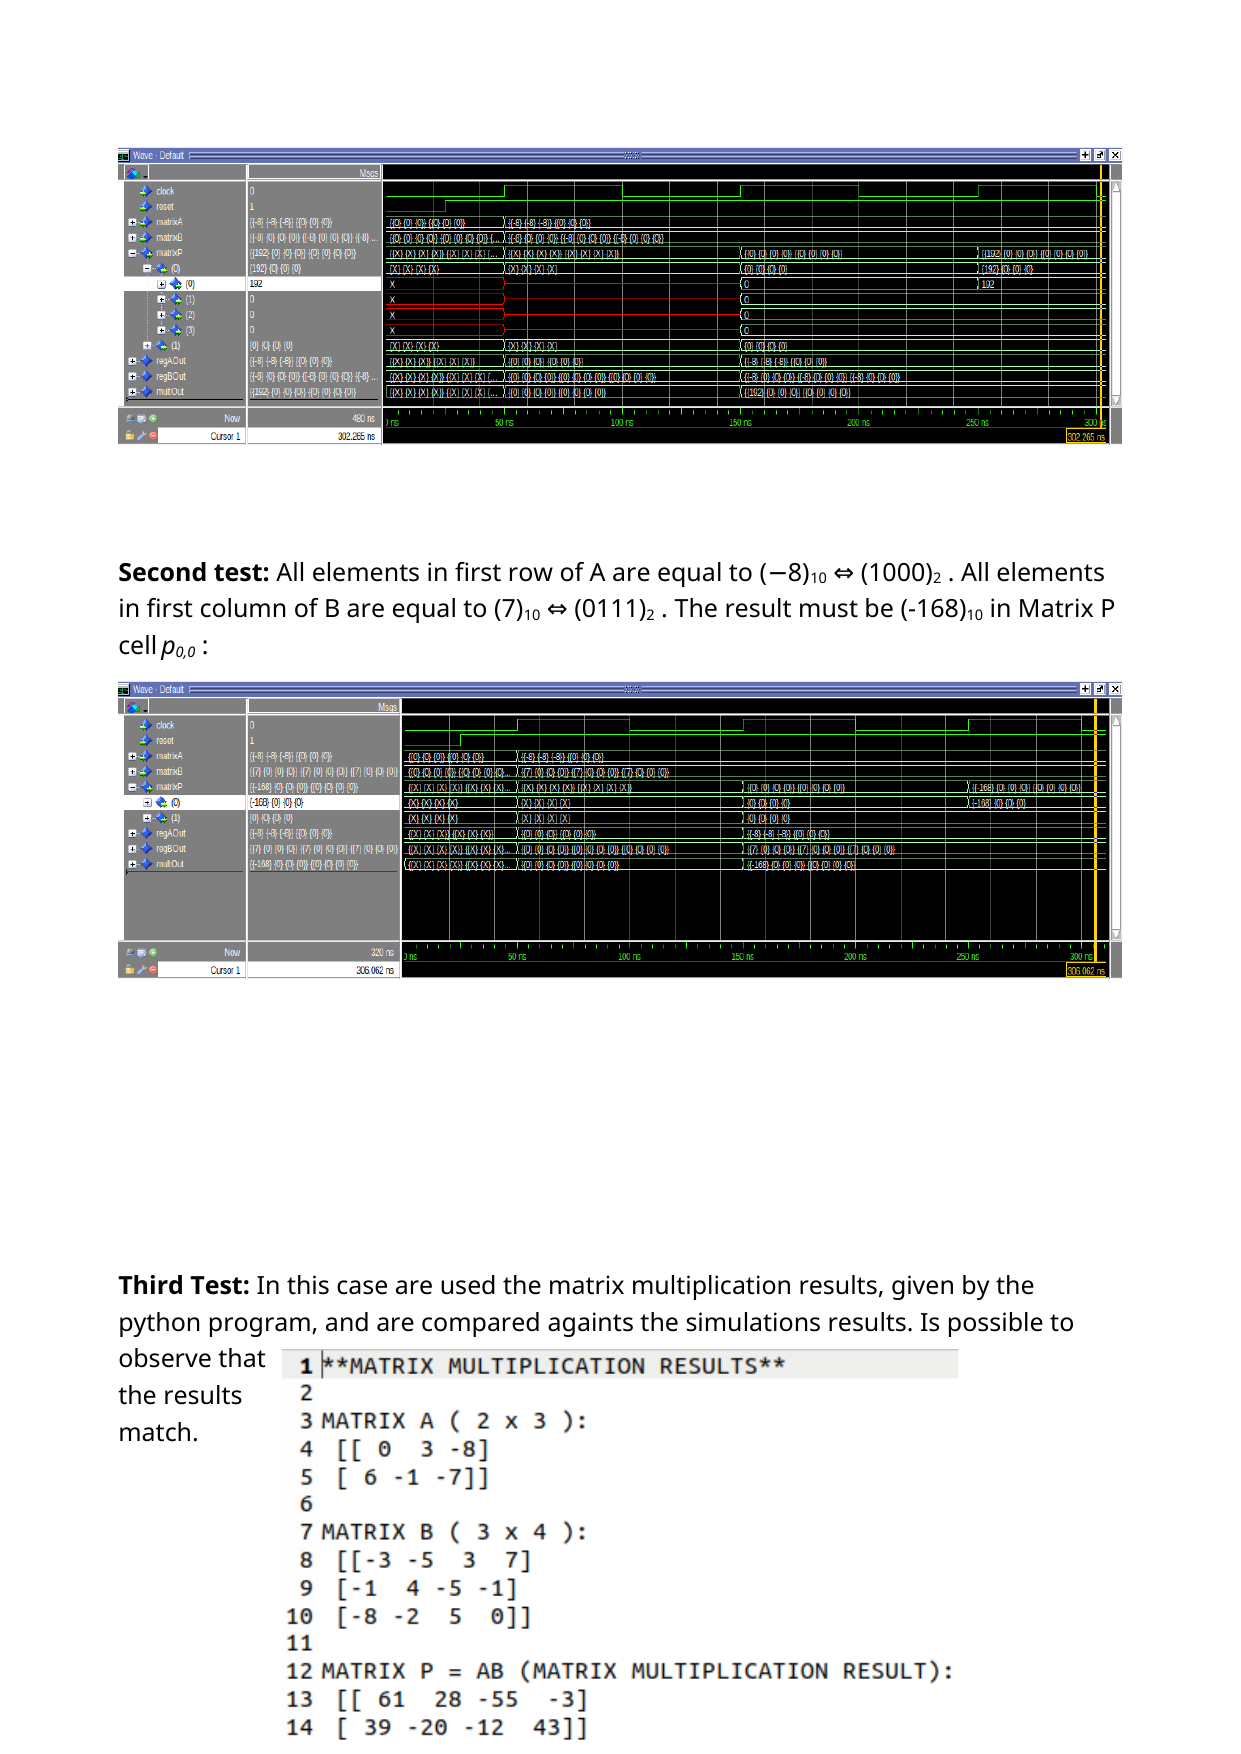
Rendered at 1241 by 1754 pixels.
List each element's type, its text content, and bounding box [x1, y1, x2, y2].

text Second test: All elements in first row of A are equal to (−8)10 ⇔ (1000)2 . All elements in first column of B are equal to (7)10 ⇔ (0111)2 . The result must be (-168)10 in Matrix P cell p0,0 : [118, 554, 1122, 662]
picture [281, 1349, 959, 1754]
picture [118, 681, 1123, 979]
picture [118, 147, 1123, 445]
text Third Test: In this case are used the matrix multiplication results, given by the python program, and are compared againts the simulations results. Is possible to observe that the results match. [118, 1267, 1122, 1448]
